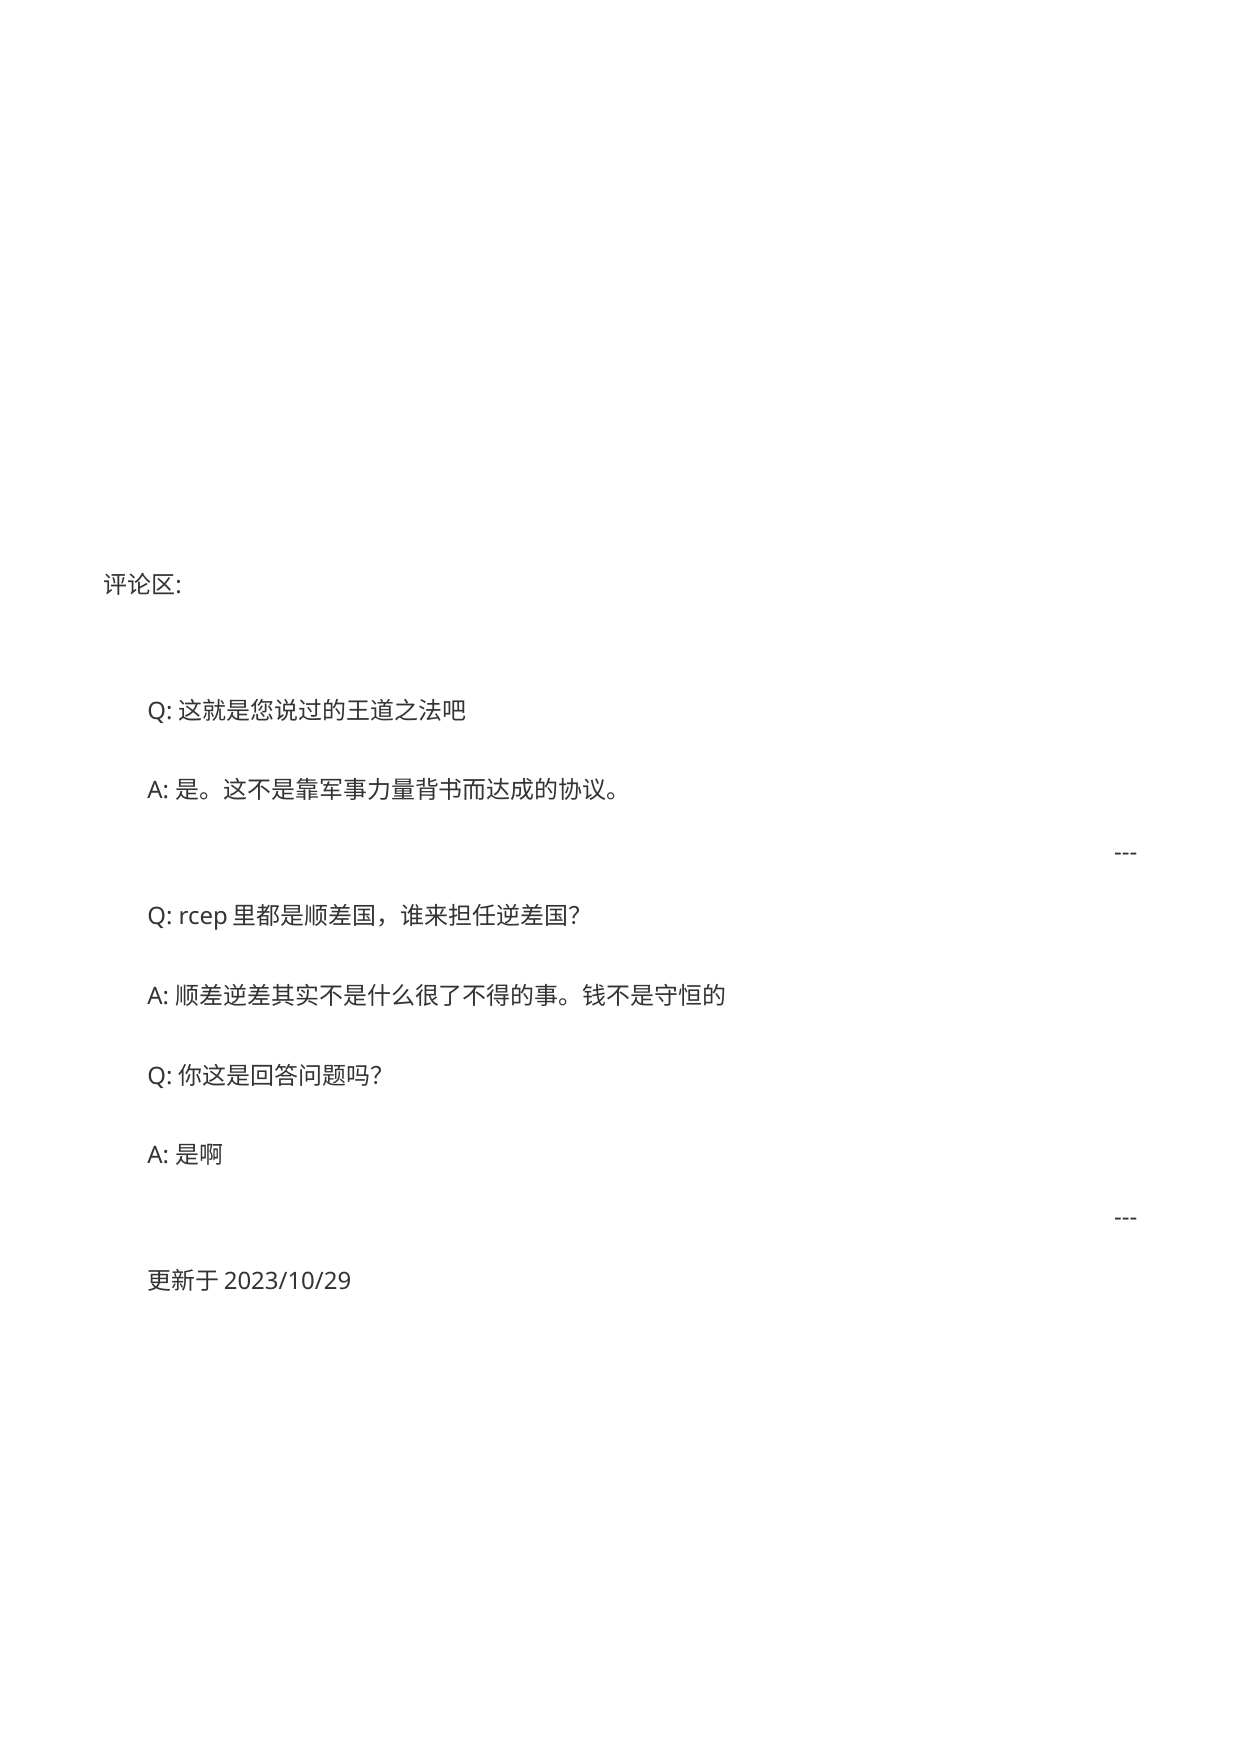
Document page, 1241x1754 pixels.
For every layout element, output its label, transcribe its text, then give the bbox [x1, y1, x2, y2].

text Q: rcep里都是顺差国，谁来担任逆差国？ [103, 880, 1137, 948]
text --- [103, 1199, 1137, 1233]
text --- [103, 834, 1137, 868]
text A: 是啊 [103, 1119, 1137, 1187]
text A: 顺差逆差其实不是什么很了不得的事。钱不是守恒的 [103, 960, 1137, 1028]
text 更新于2023/10/29 [103, 1245, 1137, 1313]
text 评论区: [103, 549, 1137, 617]
text A: 是。这不是靠军事力量背书而达成的协议。 [103, 754, 1137, 822]
text Q: 你这是回答问题吗？ [103, 1040, 1137, 1108]
text Q: 这就是您说过的王道之法吧 [103, 675, 1137, 743]
